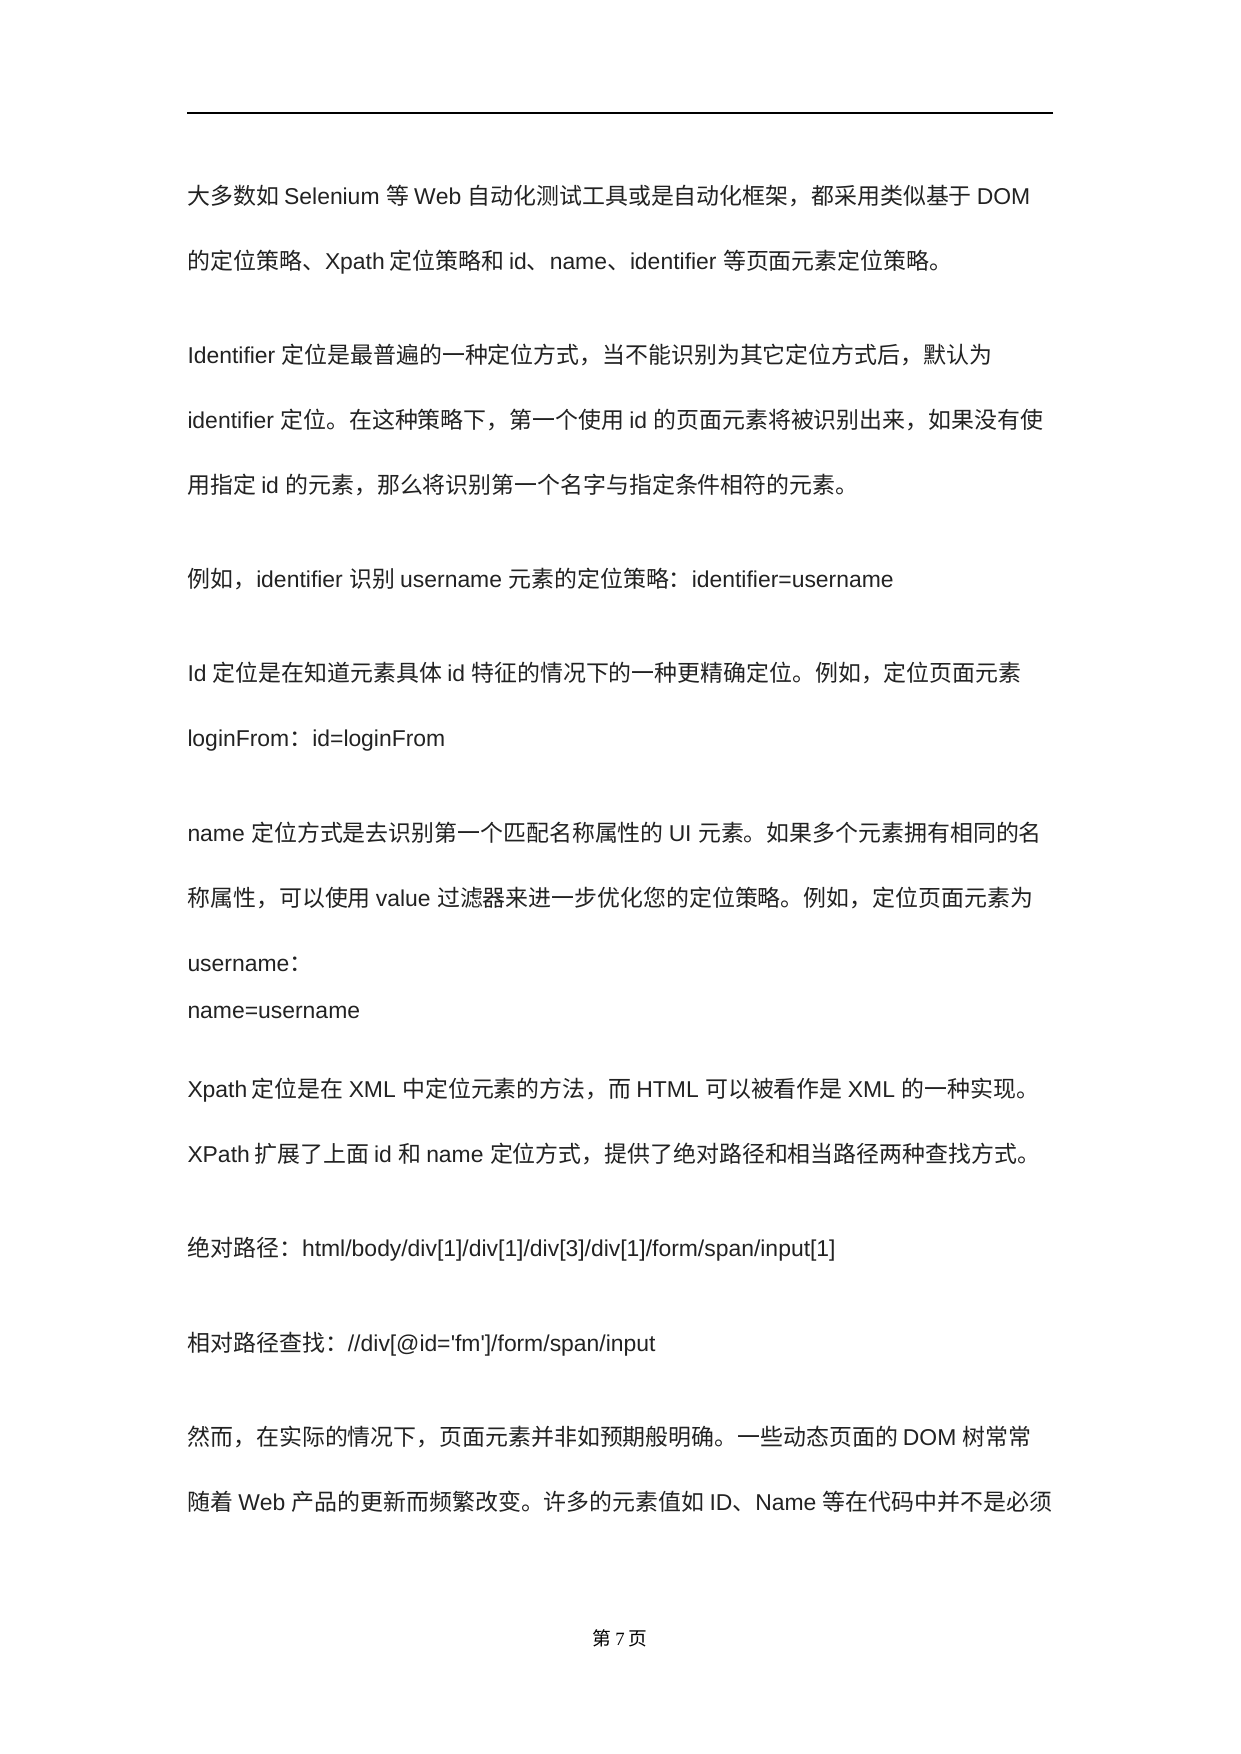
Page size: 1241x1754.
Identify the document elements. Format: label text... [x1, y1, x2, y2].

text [187, 1403, 1053, 1533]
text 大多数如 Selenium 等 Web 自动化测试工具或是自动化框架，都采用类似基于 DOM 的定位策略、Xpath定位策略和 id、name、identifier 等页面元素定位策略。 [187, 162, 1053, 292]
text Identifier 定位是最普遍的一种定位方式，当不能识别为其它定位方式后，默认为 identifier 定位。在这种策略下，第一个使用 id 的页面元素将被识别出来，如果没有使用指定 id 的元素，那么将识别第一个名字与指定条件相符的元素。 [187, 321, 1053, 516]
text Xpath定位是在 XML 中定位元素的方法，而 HTML 可以被看作是 XML 的一种实现。XPath扩展了上面 id 和 name 定位方式，提供了绝对路径和相当路径两种查找方式。 [187, 1055, 1053, 1185]
text Id 定位是在知道元素具体 id 特征的情况下的一种更精确定位。例如，定位页面元素loginFrom：id=loginFrom [187, 639, 1053, 769]
text name 定位方式是去识别第一个匹配名称属性的 UI 元素。如果多个元素拥有相同的名称属性，可以使用 value 过滤器来进一步优化您的定位策略。例如，定位页面元素为 username： name=username [187, 799, 1053, 1026]
text 例如，identifier 识别 username 元素的定位策略：identifier=username [187, 545, 1053, 610]
text 绝对路径：html/body/div[1]/div[1]/div[3]/div[1]/form/span/input[1] [187, 1214, 1053, 1279]
text 相对路径查找：//div[@id='fm']/form/span/input [187, 1309, 1053, 1374]
